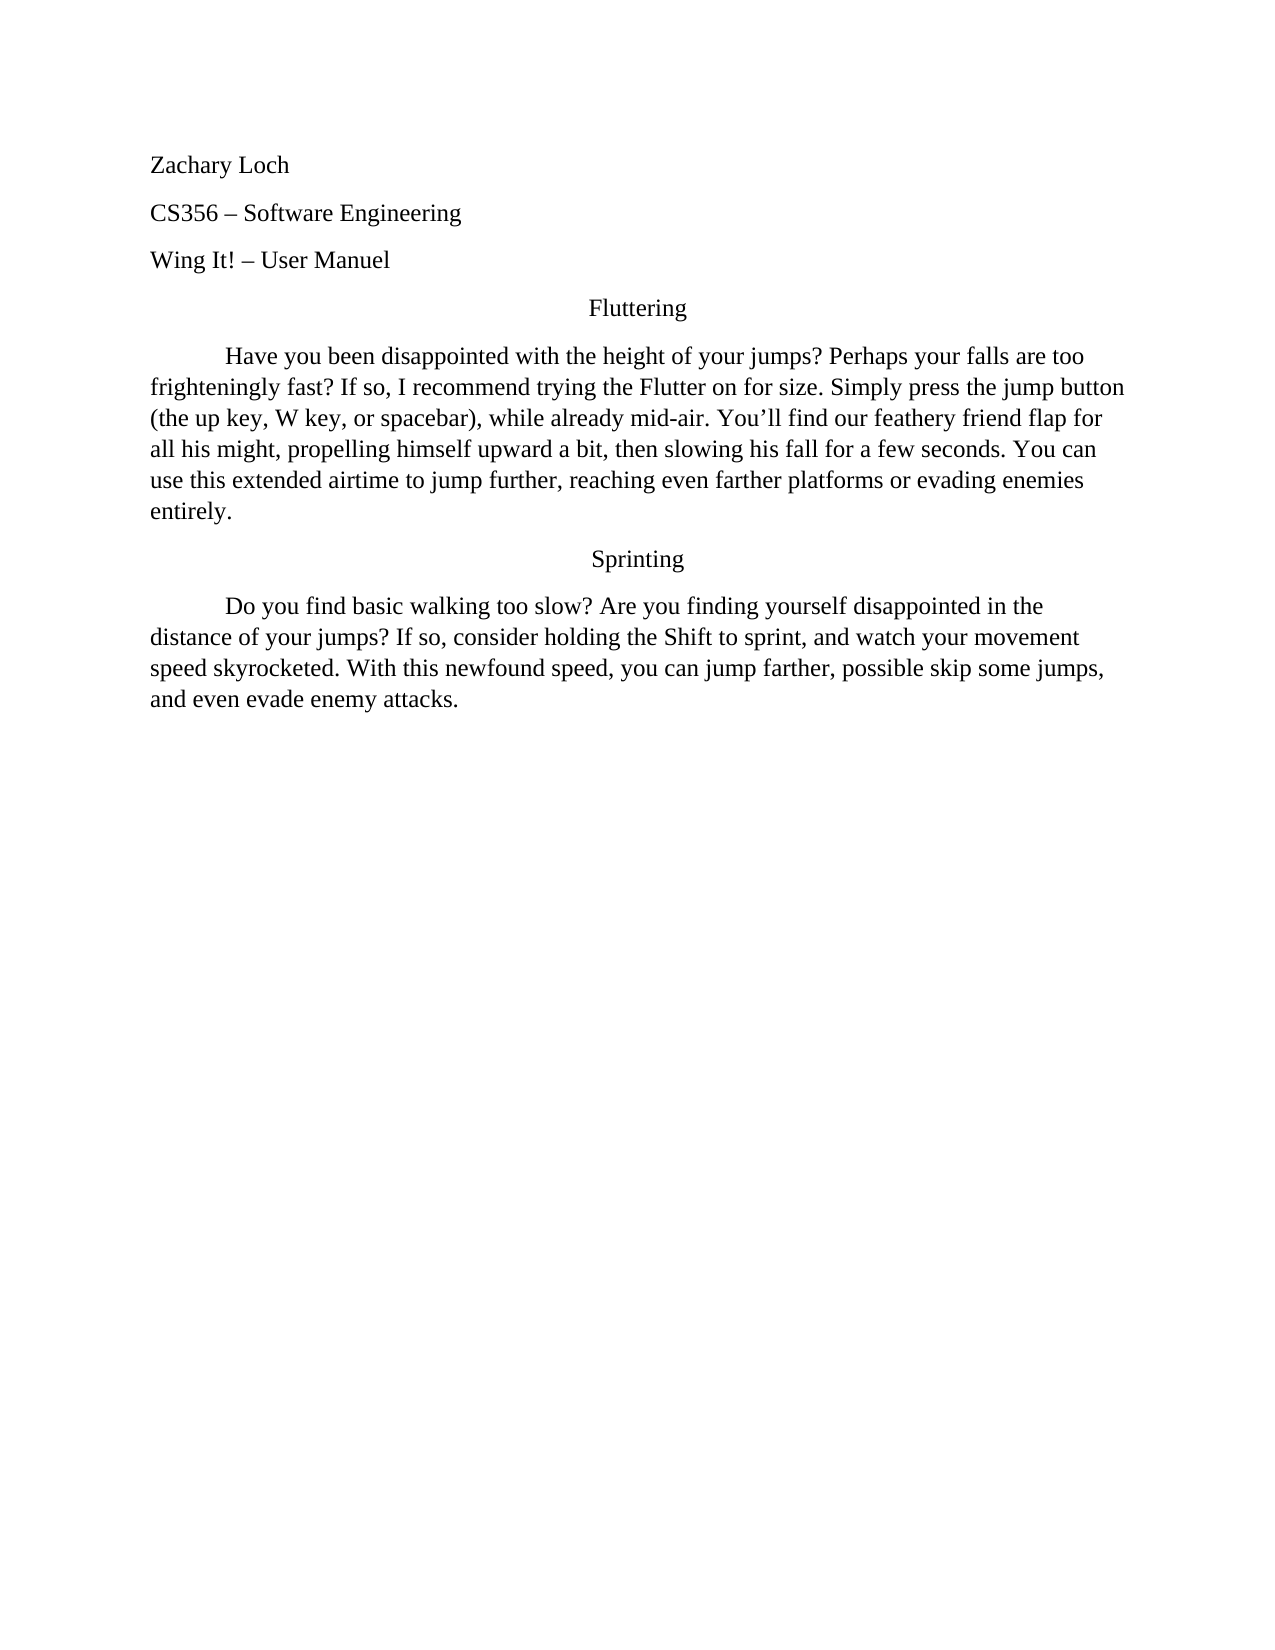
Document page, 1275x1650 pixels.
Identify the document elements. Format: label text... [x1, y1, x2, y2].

text Zachary Loch [150, 150, 1125, 179]
text Fluttering [150, 293, 1125, 322]
text Sprinting [150, 544, 1125, 572]
text Do you find basic walking too slow? Are you finding yourself disappointed in the distance of your jumps? If so, consider holding the Shift to sprint, and watch your movement speed skyrocketed. With this newfound speed, you can jump farther, possible skip some jumps, and even evade enemy attacks. [150, 591, 1125, 713]
text Have you been disappointed with the height of your jumps? Perhaps your falls are too frighteningly fast? If so, I recommend trying the Flutter on for size. Simply press the jump button (the up key, W key, or spacebar), while already mid-air. You’ll find our feathery friend flap for all his might, propelling himself upward a bit, then slowing his fall for a few seconds. You can use this extended airtime to jump further, reaching even farther platforms or evading enemies entirely. [150, 341, 1125, 525]
text CS356 – Software Engineering [150, 198, 1125, 226]
text Wing It! – User Manuel [150, 245, 1125, 274]
